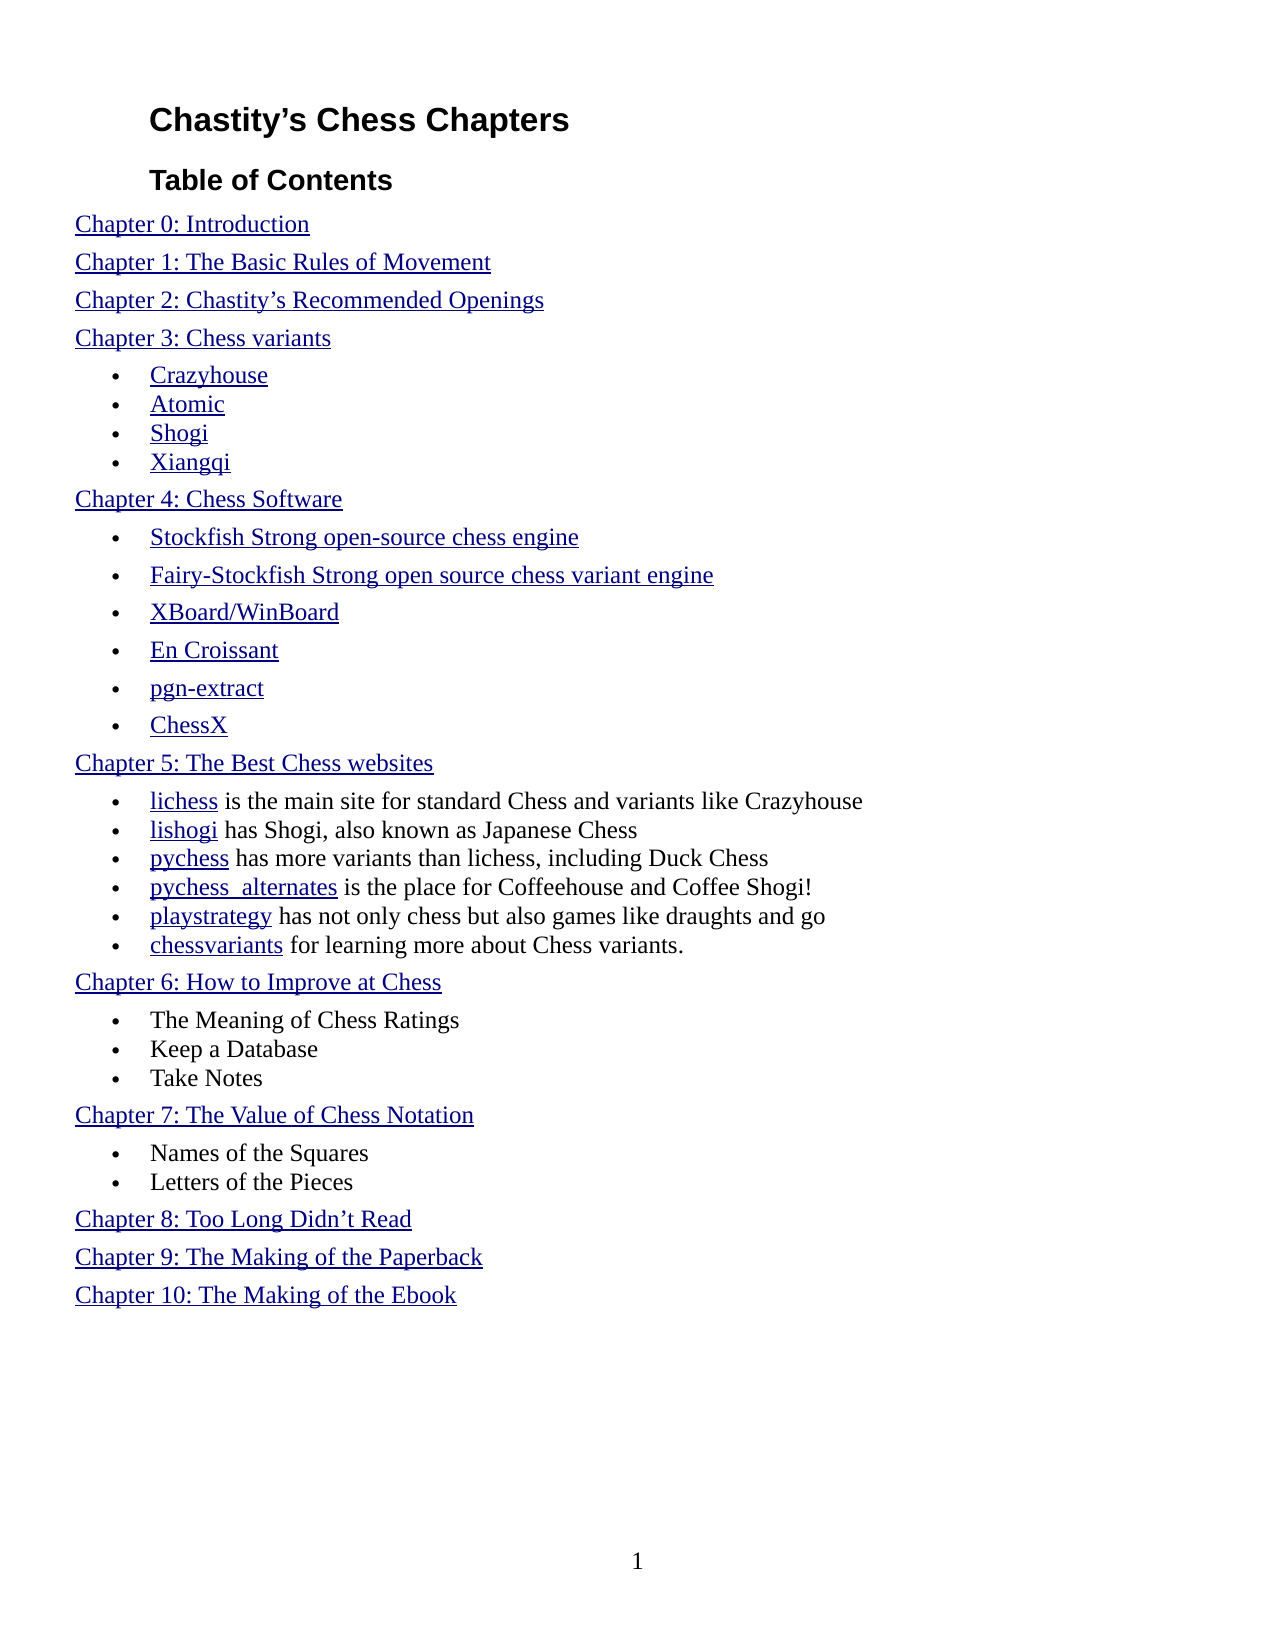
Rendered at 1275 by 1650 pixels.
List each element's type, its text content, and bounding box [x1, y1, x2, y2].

list Shogi [112, 418, 1200, 447]
list pychess_alternates is the place for Coffeehouse and Coffee Shogi! [112, 872, 1200, 901]
list pgn-extract [112, 673, 1200, 702]
list ChessX [112, 711, 1200, 739]
text Chapter 7: The Value of Chess Notation [75, 1100, 1200, 1129]
text Chapter 10: The Making of the Ebook [75, 1280, 1200, 1309]
subtitle Chastity’s Chess Chapters [75, 100, 1200, 138]
list Fairy-Stockfish Strong open source chess variant engine [112, 560, 1200, 588]
text Chapter 5: The Best Chess websites [75, 748, 1200, 777]
list XBoard/WinBoard [112, 597, 1200, 626]
list lichess is the main site for standard Chess and variants like Crazyhouse [112, 786, 1200, 815]
list Stockfish Strong open-source chess engine [112, 522, 1200, 551]
list playstrategy has not only chess but also games like draughts and go [112, 901, 1200, 930]
list Letters of the Pieces [112, 1167, 1200, 1196]
text Chapter 6: How to Improve at Chess [75, 967, 1200, 996]
text Chapter 4: Chess Software [75, 484, 1200, 513]
text Chapter 9: The Making of the Paperback [75, 1242, 1200, 1271]
text Chapter 1: The Basic Rules of Movement [75, 247, 1200, 276]
list chessvariants for learning more about Chess variants. [112, 930, 1200, 958]
list The Meaning of Chess Ratings [112, 1005, 1200, 1034]
list Take Notes [112, 1063, 1200, 1091]
text Chapter 3: Chess variants [75, 323, 1200, 351]
list Atomic [112, 389, 1200, 418]
list Crazyhouse [112, 360, 1200, 389]
text Chapter 2: Chastity’s Recommended Openings [75, 285, 1200, 314]
text Chapter 0: Introduction [75, 209, 1200, 238]
list Names of the Squares [112, 1138, 1200, 1167]
list Keep a Database [112, 1034, 1200, 1063]
list lishogi has Shogi, also known as Japanese Chess [112, 815, 1200, 843]
list Xiangqi [112, 447, 1200, 475]
list En Croissant [112, 635, 1200, 664]
list pychess has more variants than lichess, including Duck Chess [112, 843, 1200, 872]
subtitle Table of Contents [75, 163, 1200, 197]
text Chapter 8: Too Long Didn’t Read [75, 1204, 1200, 1233]
